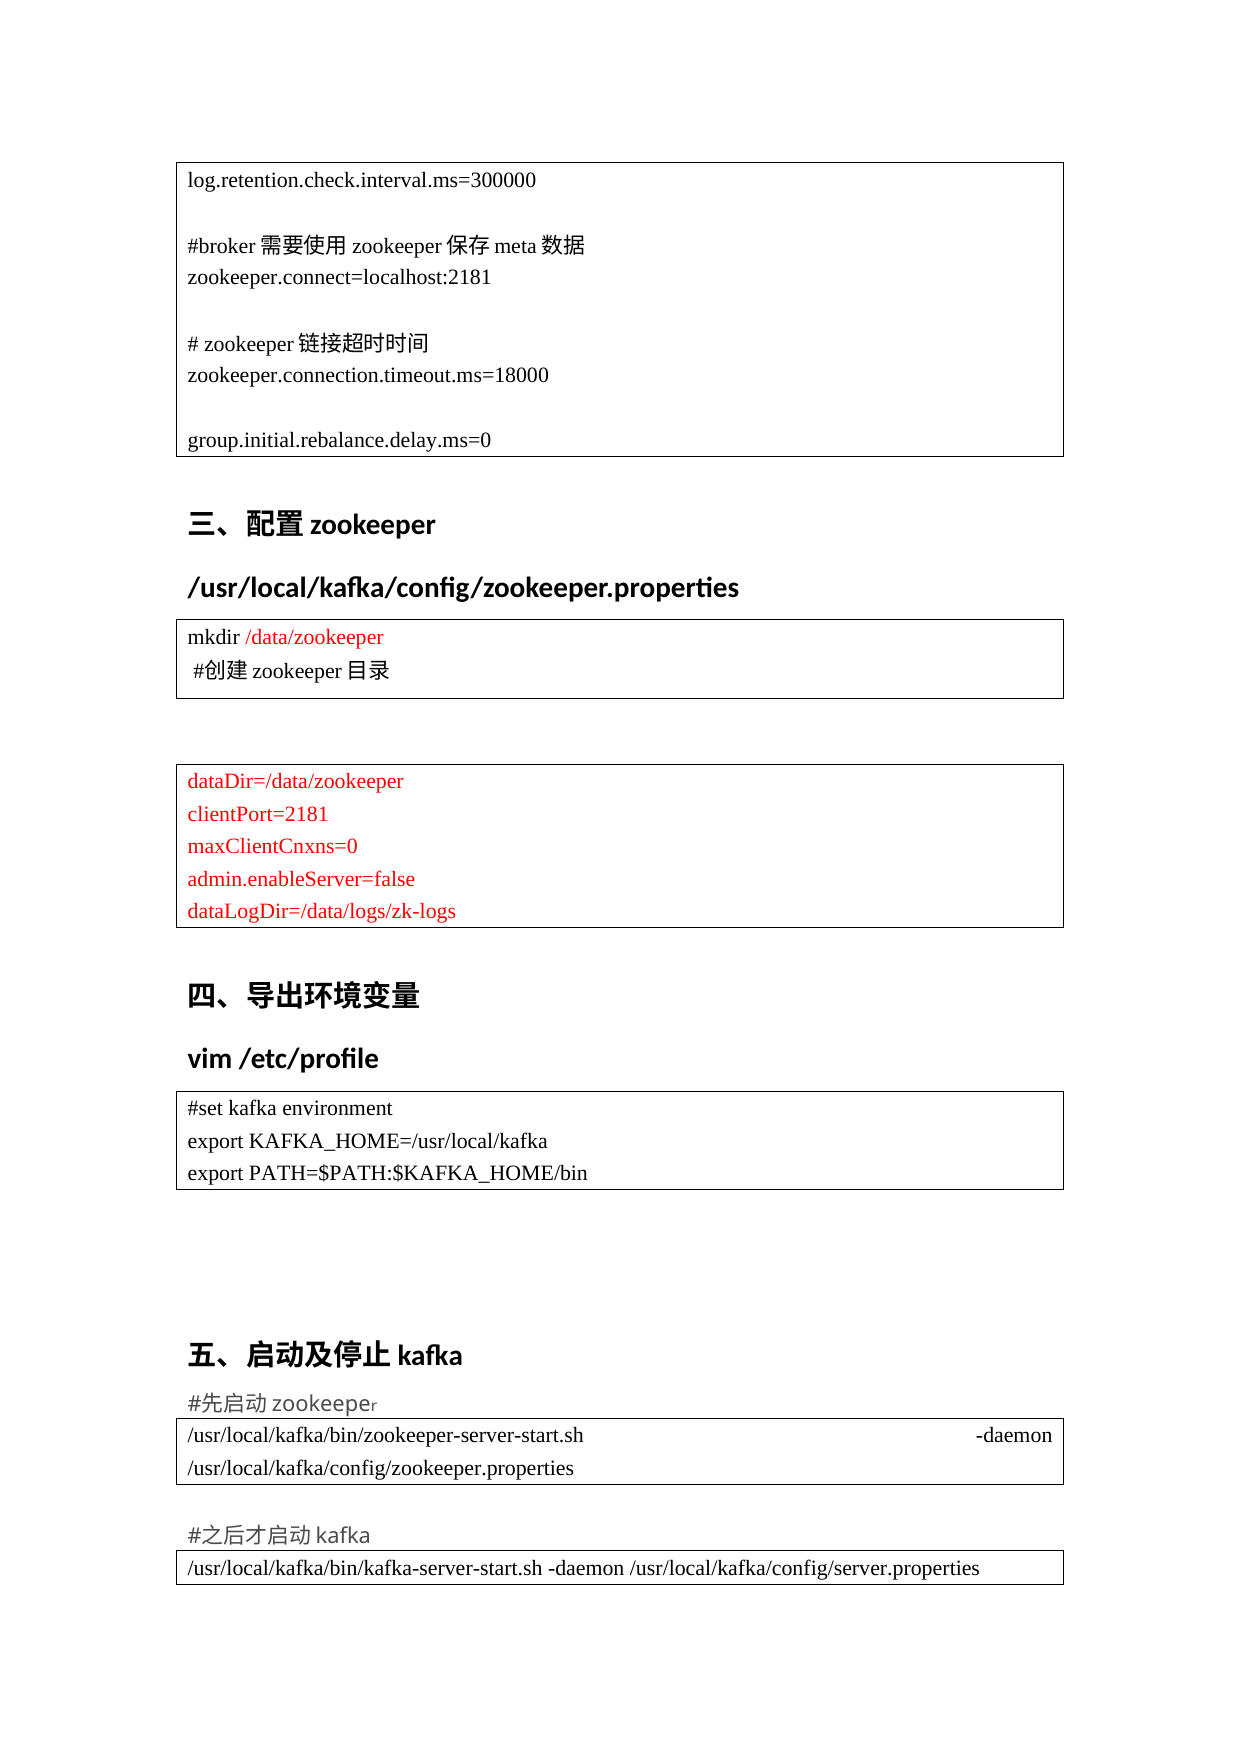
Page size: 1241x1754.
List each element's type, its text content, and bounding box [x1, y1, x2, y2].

list 配置zookeeper [187, 489, 1053, 554]
table_header /usr/local/kafka/bin/zookeeper-server-start.sh -daemon /usr/local/kafka/config/zookeeper.properties [177, 1419, 1063, 1484]
table_header #set kafka environment export KAFKA_HOME=/usr/local/kafka export PATH=$PATH:$KAFKA_HOME/bin [177, 1092, 1063, 1189]
list vim /etc/profile [187, 1026, 1053, 1091]
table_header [177, 163, 1063, 456]
list /usr/local/kafka/config/zookeeper.properties [187, 554, 1053, 619]
list #之后才启动kafka [187, 1517, 1053, 1550]
table_header mkdir /data/zookeeper #创建zookeeper目录 [177, 620, 1063, 698]
table_header dataDir=/data/zookeeper clientPort=2181 maxClientCnxns=0 admin.enableServer=false dataLogDir=/data/logs/zk-logs [177, 765, 1063, 927]
list 导出环境变量 [187, 961, 1053, 1026]
table_header /usr/local/kafka/bin/kafka-server-start.sh -daemon /usr/local/kafka/config/server.properties [177, 1551, 1063, 1583]
list #先启动zookeeper [187, 1385, 1053, 1418]
text 五、启动及停止kafka [187, 1320, 1053, 1385]
